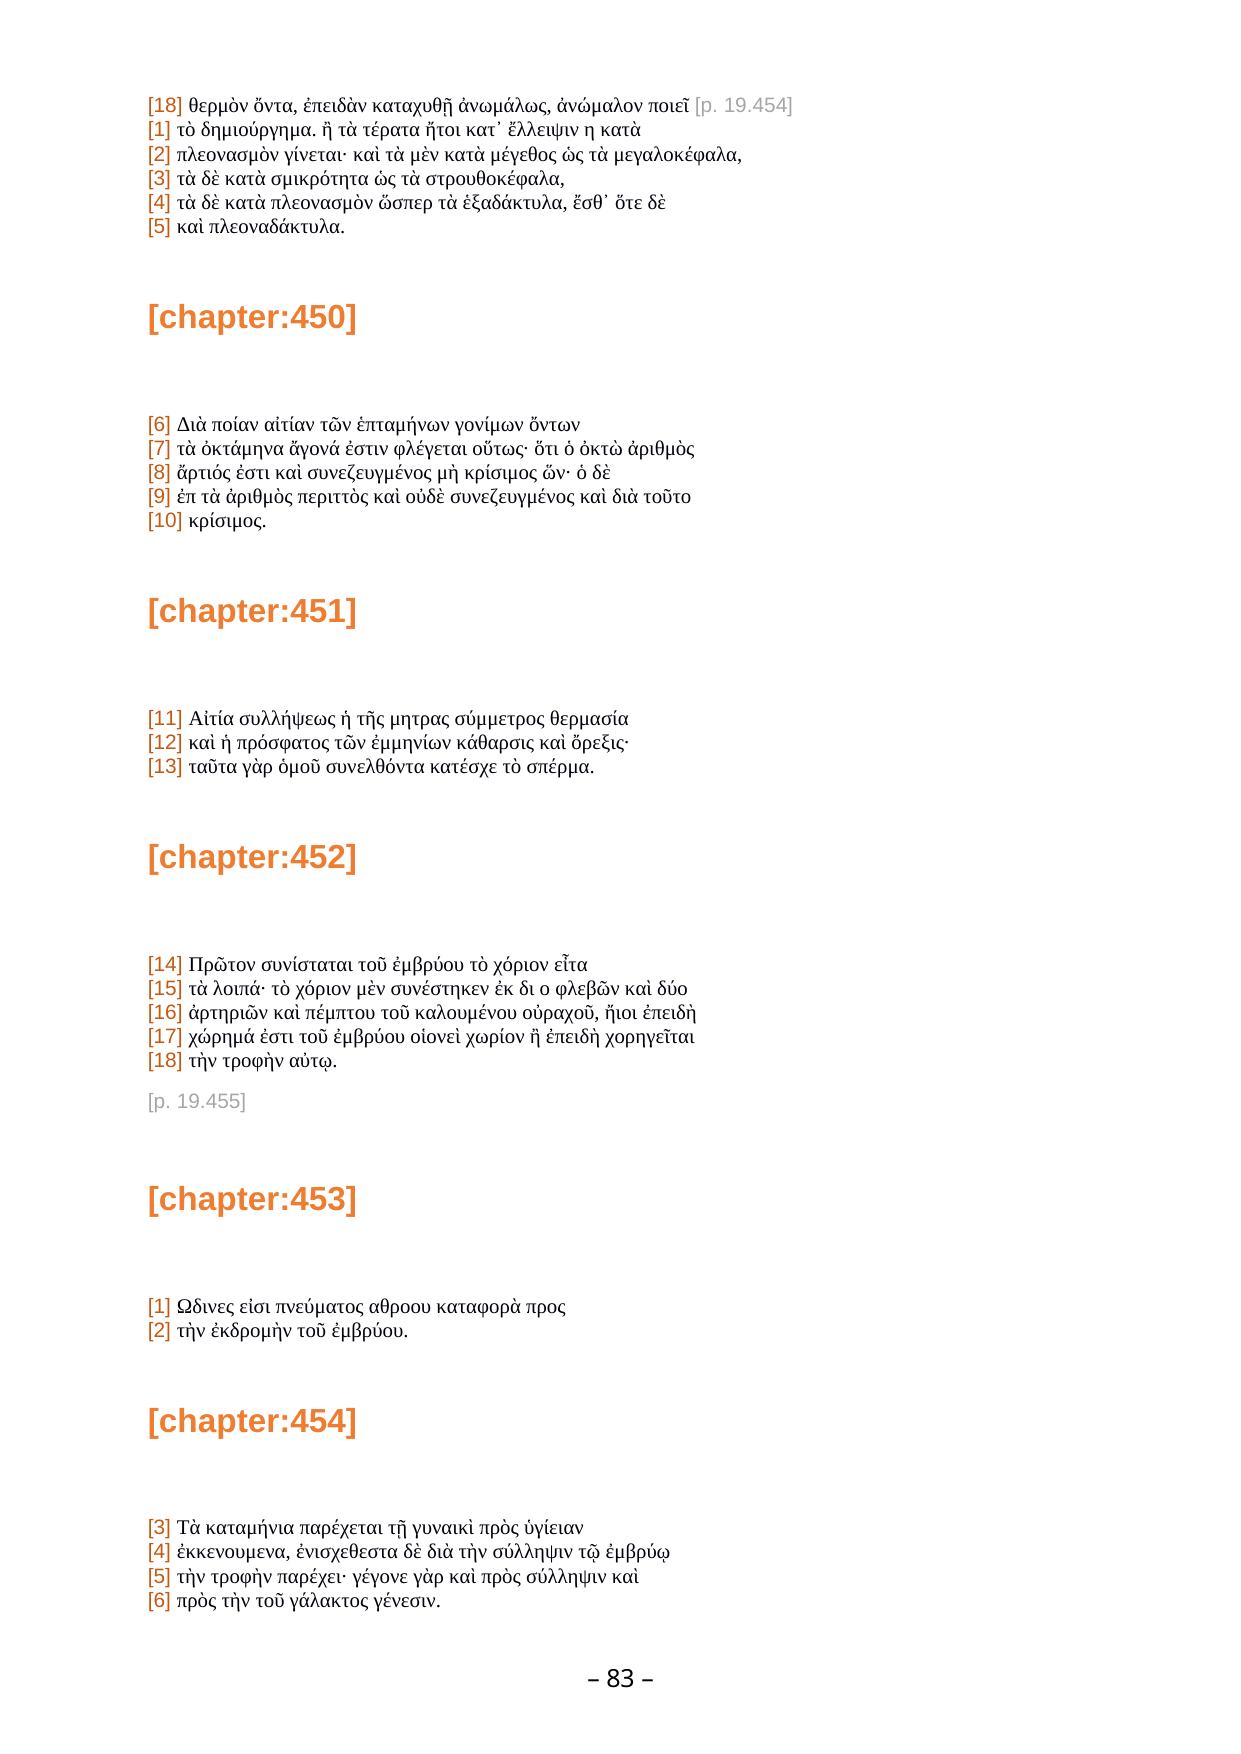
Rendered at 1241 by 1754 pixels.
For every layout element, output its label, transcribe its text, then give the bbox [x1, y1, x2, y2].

subtitle [chapter:450] [148, 297, 1092, 336]
subtitle [chapter:452] [148, 837, 1092, 876]
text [148, 93, 1092, 238]
text [3] Τὰ καταμήνια παρέχεται τῇ γυναικὶ πρὸς ὑγίειαν [4] ἐκκενουμενα, ἐνισχεθεστα δὲ διὰ τὴν σύλληψιν τῷ ἐμβρύῳ [5] τὴν τροφὴν παρέχει· γέγονε γὰρ καὶ πρὸς σύλληψιν καὶ [6] πρὸς τὴν τοῦ γάλακτος γένεσιν. [148, 1491, 1092, 1612]
subtitle [chapter:451] [148, 591, 1092, 630]
text [6] Διὰ ποίαν αἰτίαν τῶν ἑπταμήνων γονίμων ὄντων [7] τὰ ὀκτάμηνα ἄγονά ἐστιν φλέγεται οὕτως· ὅτι ὁ ὀκτὼ ἀριθμὸς [8] ἄρτιός ἐστι καὶ συνεζευγμένος μὴ κρίσιμος ὥν· ὁ δὲ [9] ἐπ τὰ ἀριθμὸς περιττὸς καὶ οὐδὲ συνεζευγμένος καὶ διὰ τοῦτο [10] κρίσιμος. [148, 387, 1092, 532]
text [14] Πρῶτον συνίσταται τοῦ ἐμβρύου τὸ χόριον εἶτα [15] τὰ λοιπά· τὸ χόριον μὲν συνέστηκεν ἐκ δι ο φλεβῶν καὶ δύο [16] ἀρτηριῶν καὶ πέμπτου τοῦ καλουμένου οὐραχοῦ, ἤιοι ἐπειδὴ [17] χώρημά ἐστι τοῦ ἐμβρύου οἱονεὶ χωρίον ἢ ἐπειδὴ χορηγεῖται [18] τὴν τροφὴν αὐτῳ. [148, 927, 1092, 1072]
subtitle [chapter:454] [148, 1401, 1092, 1439]
text [p. 19.455] [148, 1089, 1092, 1113]
subtitle [chapter:453] [148, 1179, 1092, 1218]
text [11] Αἰτία συλλήψεως ἡ τῆς μητρας σύμμετρος θερμασία [12] καὶ ἡ πρόσφατος τῶν ἐμμηνίων κάθαρσις καὶ ὄρεξις· [13] ταῦτα γὰρ ὁμοῦ συνελθόντα κατέσχε τὸ σπέρμα. [148, 682, 1092, 778]
text [1] Ωδινες εἰσι πνεύματος αθροου καταφορὰ προς [2] τὴν ἐκδρομὴν τοῦ ἐμβρύου. [148, 1269, 1092, 1342]
